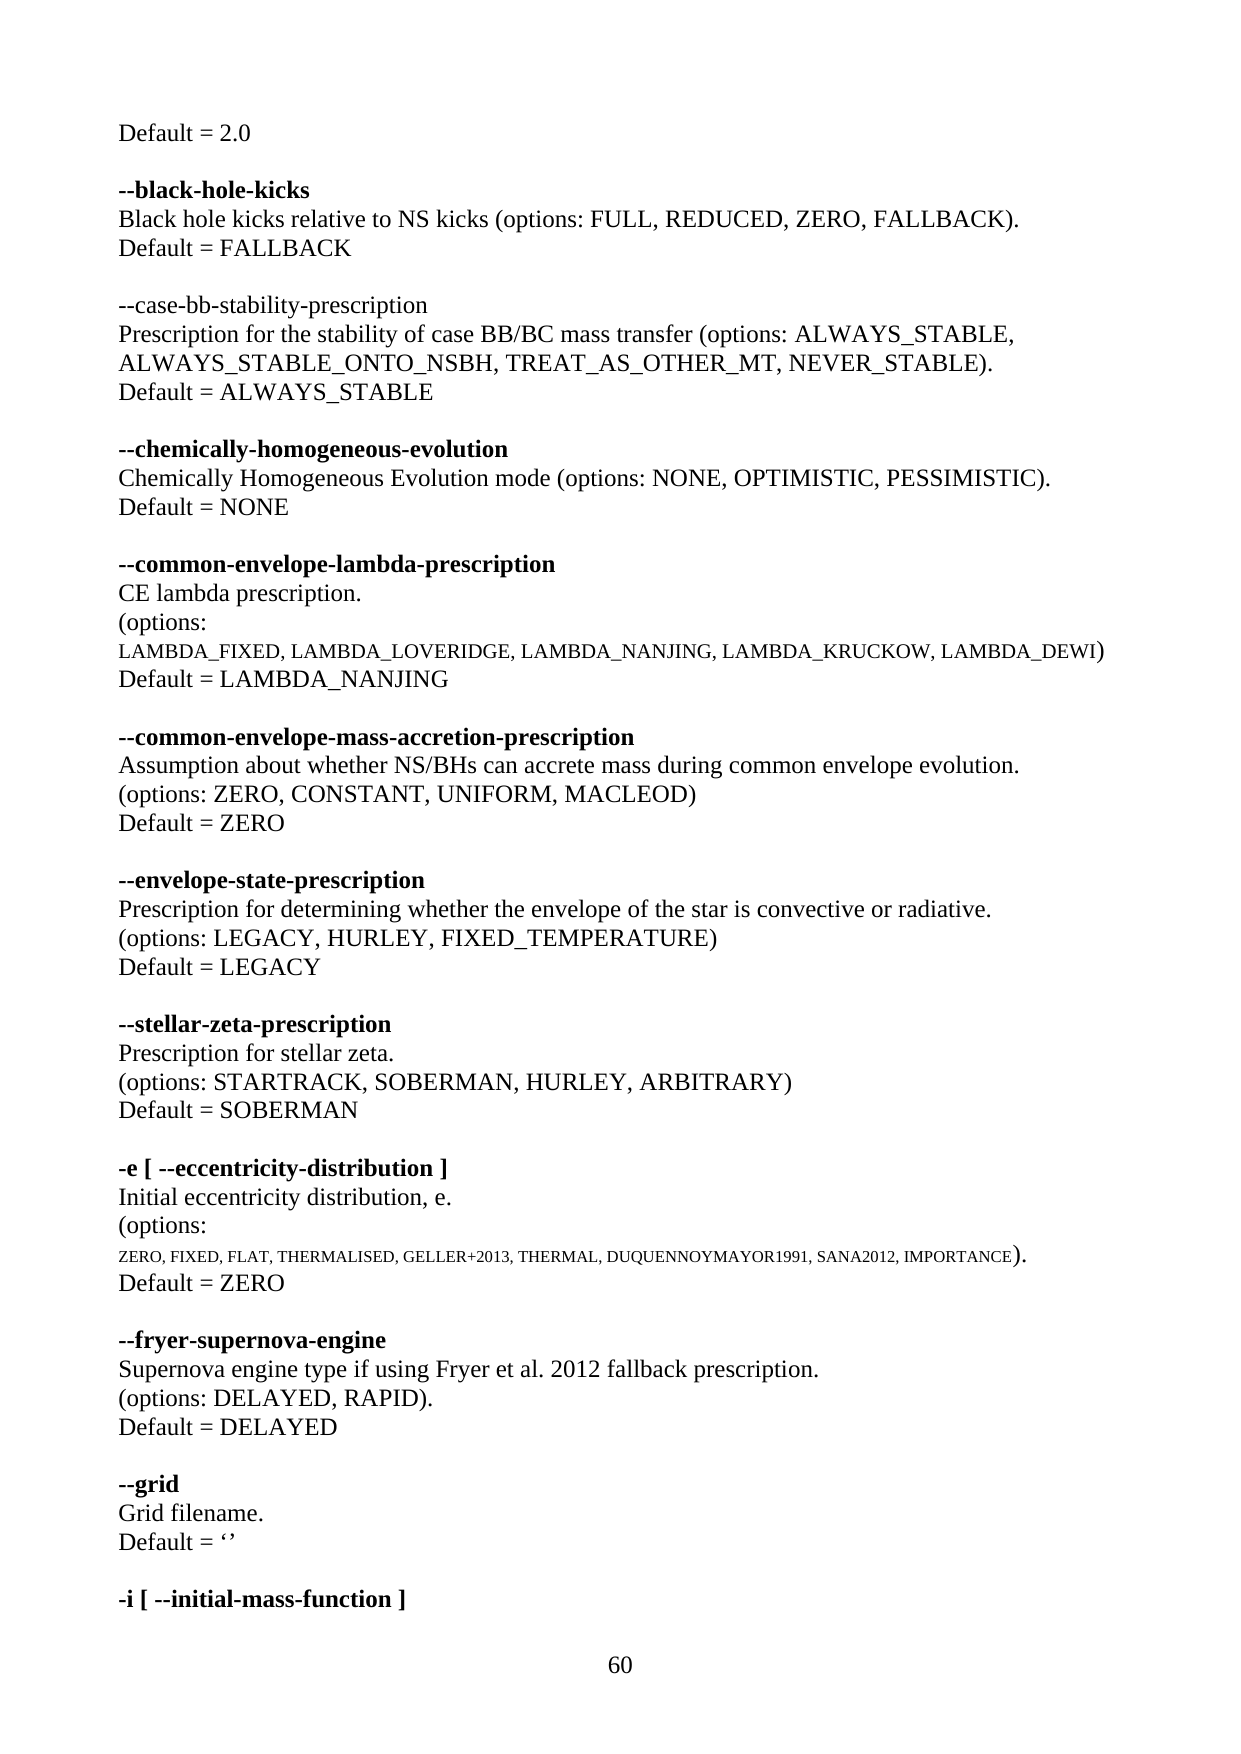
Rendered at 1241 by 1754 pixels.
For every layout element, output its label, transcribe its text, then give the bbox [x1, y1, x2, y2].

text Grid filename. [118, 1498, 1122, 1527]
text -e [ --eccentricity-distribution ] [118, 1153, 1122, 1182]
text -i [ --initial-mass-function ] [118, 1584, 1122, 1613]
text --common-envelope-mass-accretion-prescription [118, 722, 1122, 751]
text Initial eccentricity distribution, e. [118, 1182, 1122, 1211]
text --case-bb-stability-prescription [118, 291, 1122, 319]
text Default = ALWAYS_STABLE [118, 377, 1122, 406]
text Chemically Homogeneous Evolution mode (options: NONE, OPTIMISTIC, PESSIMISTIC). [118, 463, 1122, 492]
text Assumption about whether NS/BHs can accrete mass during common envelope evolution. [118, 751, 1122, 779]
text Default = LEGACY [118, 952, 1122, 981]
text Default = SOBERMAN [118, 1096, 1122, 1124]
text (options: [118, 607, 1122, 636]
text Default = LAMBDA_NANJING [118, 664, 1122, 693]
text --stellar-zeta-prescription [118, 1009, 1122, 1038]
text --envelope-state-prescription [118, 866, 1122, 894]
text --chemically-homogeneous-evolution [118, 434, 1122, 463]
text Default = DELAYED [118, 1412, 1122, 1441]
text Supernova engine type if using Fryer et al. 2012 fallback prescription. [118, 1354, 1122, 1383]
text (options: LEGACY, HURLEY, FIXED_TEMPERATURE) [118, 923, 1122, 952]
text (options: DELAYED, RAPID). [118, 1383, 1122, 1412]
text Prescription for stellar zeta. [118, 1038, 1122, 1067]
text (options: ZERO, CONSTANT, UNIFORM, MACLEOD) [118, 779, 1122, 808]
text Default = ZERO [118, 1268, 1122, 1297]
text Default = 2.0 [118, 118, 1122, 147]
text ZERO, FIXED, FLAT, THERMALISED, GELLER+2013, THERMAL, DUQUENNOYMAYOR1991, SANA2012, IMPORTANCE). [118, 1239, 1122, 1268]
text Default = FALLBACK [118, 233, 1122, 262]
text LAMBDA_FIXED, LAMBDA_LOVERIDGE, LAMBDA_NANJING, LAMBDA_KRUCKOW, LAMBDA_DEWI) [118, 636, 1122, 664]
text Default = ZERO [118, 808, 1122, 837]
text Default = NONE [118, 492, 1122, 521]
text CE lambda prescription. [118, 578, 1122, 607]
text Prescription for the stability of case BB/BC mass transfer (options: ALWAYS_STABLE, ALWAYS_STABLE_ONTO_NSBH, TREAT_AS_OTHER_MT, NEVER_STABLE). [118, 319, 1122, 377]
text Prescription for determining whether the envelope of the star is convective or radiative. [118, 894, 1122, 923]
text (options: STARTRACK, SOBERMAN, HURLEY, ARBITRARY) [118, 1067, 1122, 1096]
text --common-envelope-lambda-prescription [118, 549, 1122, 578]
text (options: [118, 1211, 1122, 1239]
text Default = ‘’ [118, 1527, 1122, 1556]
text --black-hole-kicks [118, 176, 1122, 204]
text --grid [118, 1469, 1122, 1498]
text Black hole kicks relative to NS kicks (options: FULL, REDUCED, ZERO, FALLBACK). [118, 204, 1122, 233]
text --fryer-supernova-engine [118, 1326, 1122, 1354]
